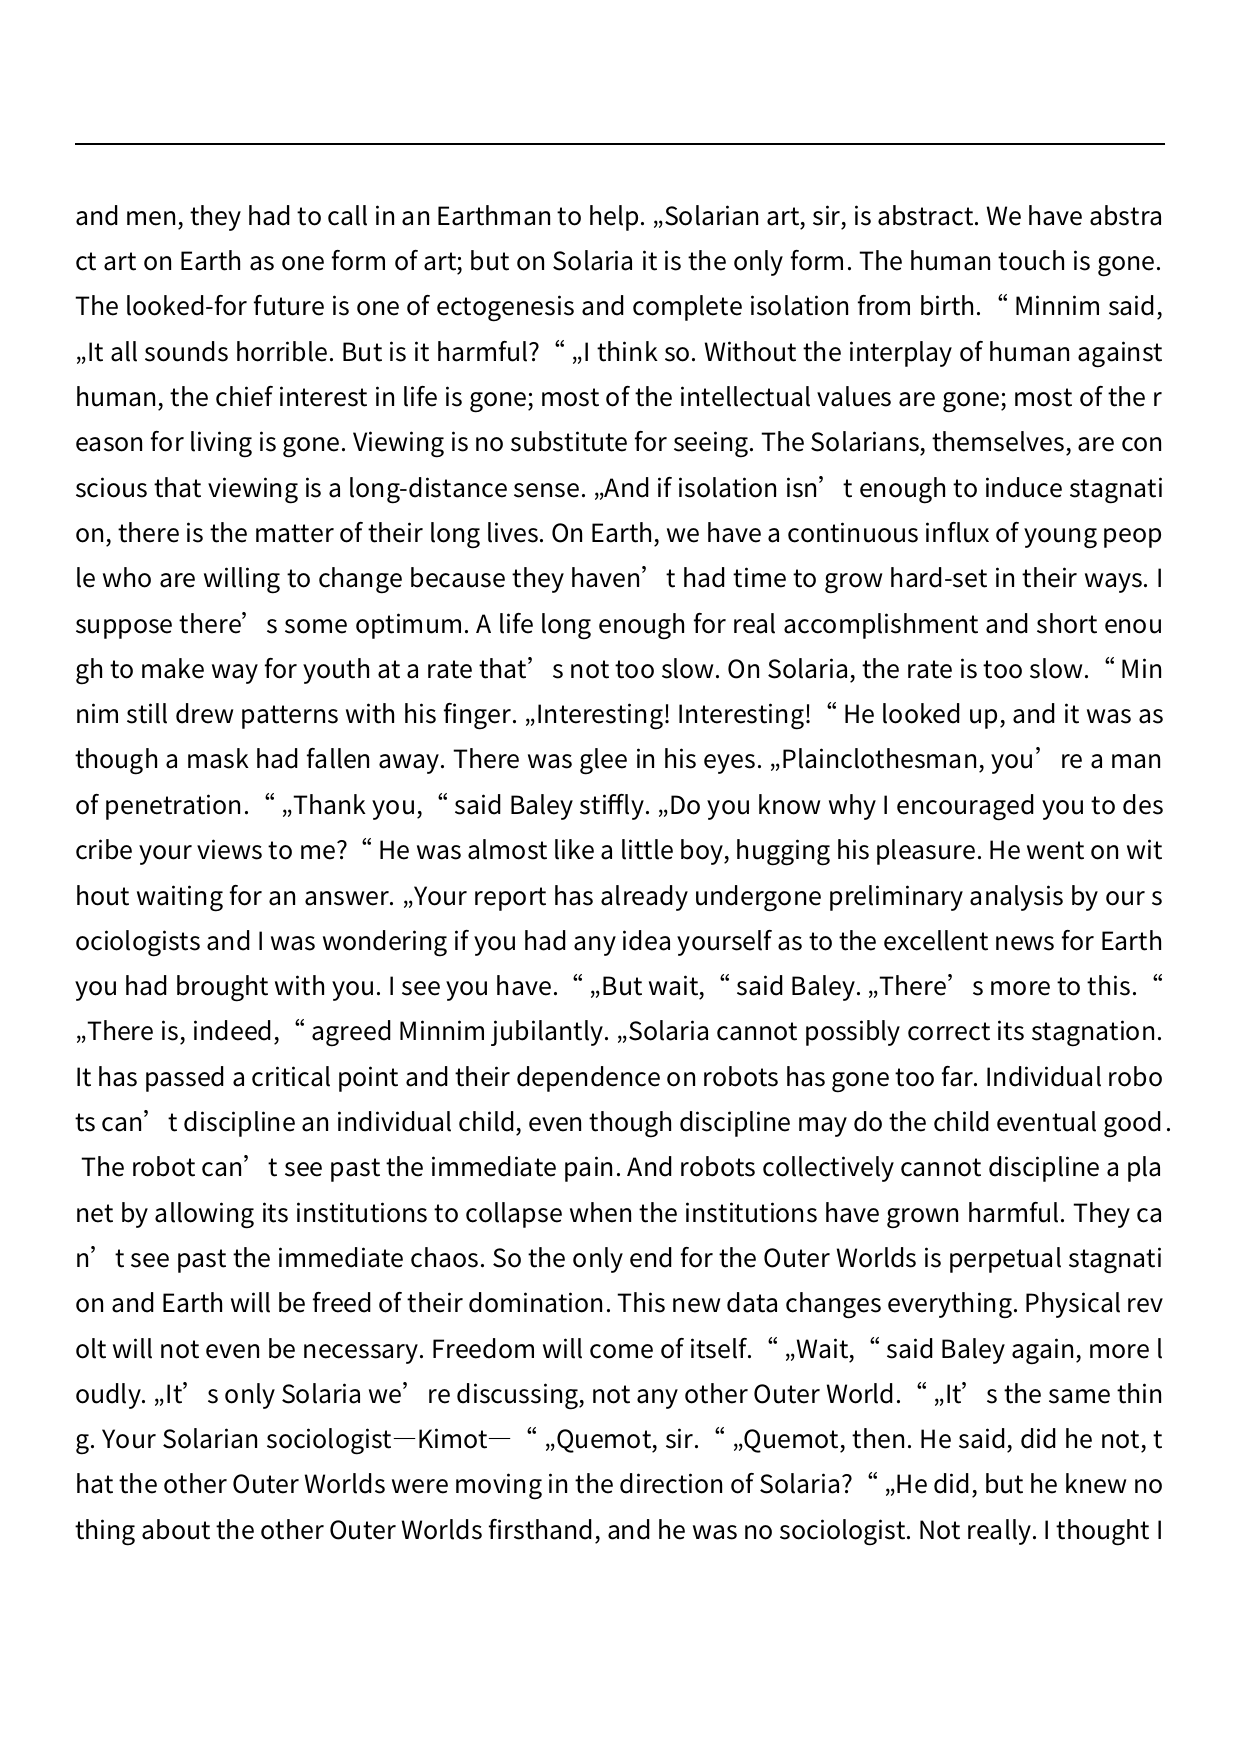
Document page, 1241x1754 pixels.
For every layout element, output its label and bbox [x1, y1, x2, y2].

text [75, 192, 1165, 1551]
